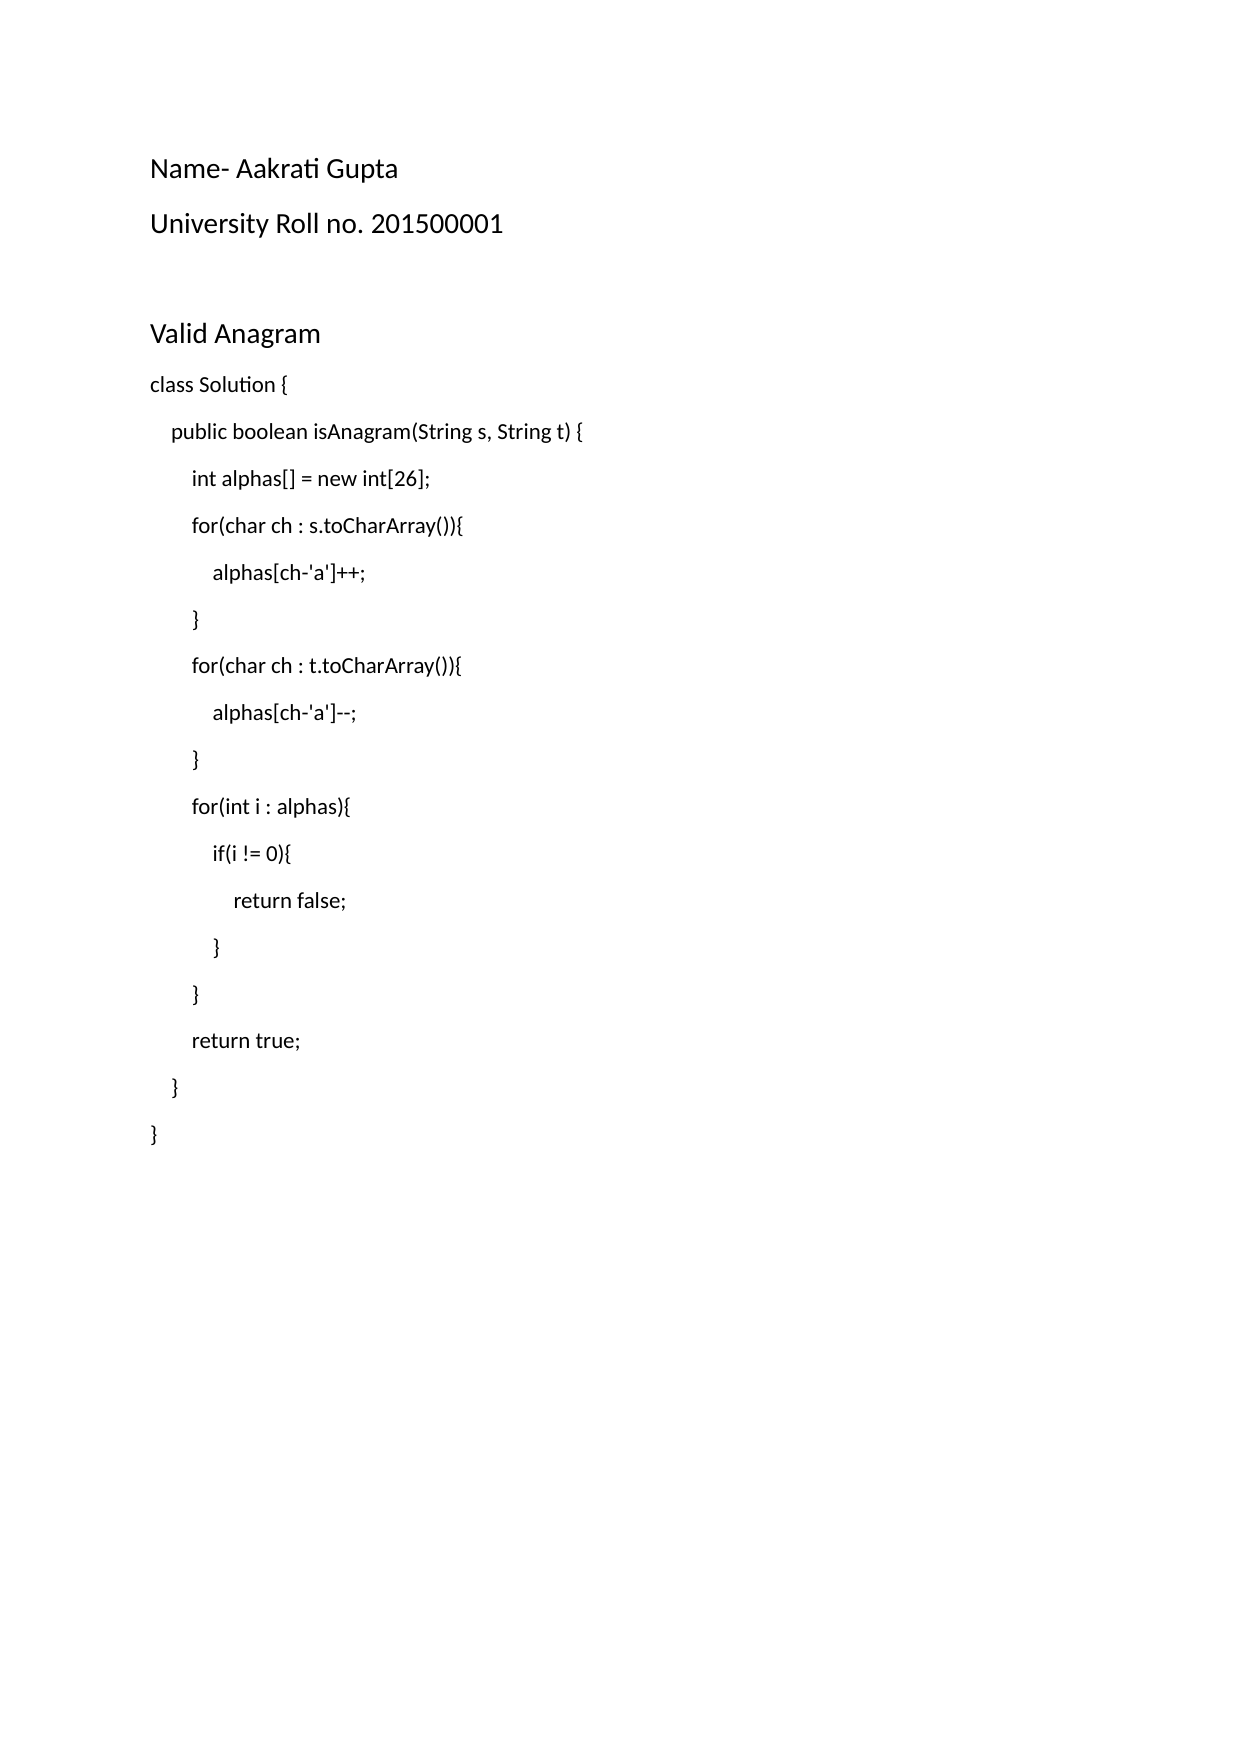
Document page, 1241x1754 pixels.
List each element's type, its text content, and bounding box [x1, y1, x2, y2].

text for(char ch : s.toCharArray()){ [150, 511, 1090, 539]
text Name- Aakrati Gupta [150, 150, 1090, 186]
text return true; [150, 1027, 1090, 1055]
text } [150, 1073, 1090, 1102]
text if(i != 0){ [150, 839, 1090, 867]
text } [150, 745, 1090, 773]
text public boolean isAnagram(String s, String t) { [150, 417, 1090, 445]
text } [150, 980, 1090, 1008]
text int alphas[] = new int[26]; [150, 464, 1090, 492]
text class Solution { [150, 370, 1090, 398]
text University Roll no. 201500001 [150, 205, 1090, 241]
text for(int i : alphas){ [150, 792, 1090, 820]
text } [150, 1120, 1090, 1148]
text } [150, 933, 1090, 961]
text return false; [150, 886, 1090, 914]
text Valid Anagram [150, 315, 1090, 351]
text for(char ch : t.toCharArray()){ [150, 652, 1090, 680]
text alphas[ch-'a']--; [150, 698, 1090, 727]
text alphas[ch-'a']++; [150, 558, 1090, 586]
text } [150, 605, 1090, 633]
